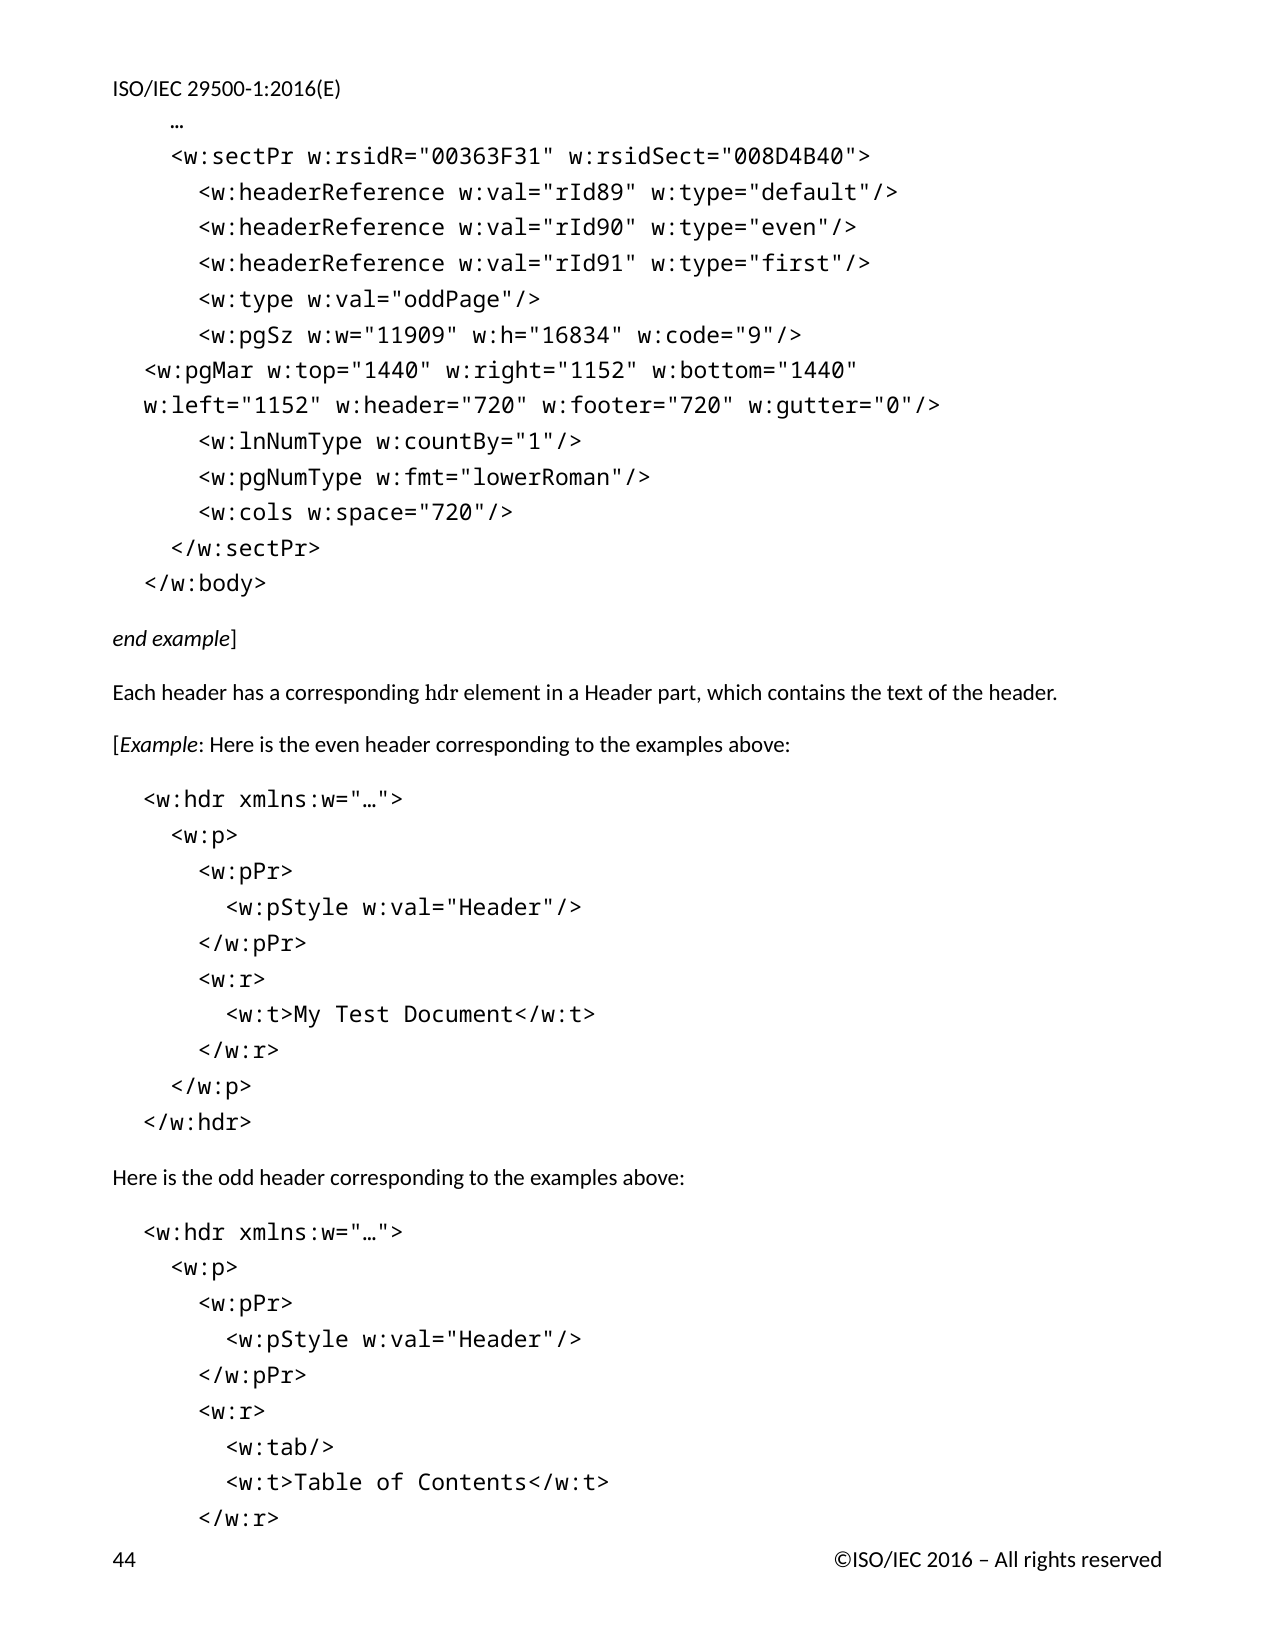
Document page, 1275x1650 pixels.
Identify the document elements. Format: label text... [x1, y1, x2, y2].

text <w:tab/> [142, 1431, 1081, 1462]
text <w:pgSz w:w="11909" w:h="16834" w:code="9"/> <w:pgMar w:top="1440" w:right="1152" w:bottom="1440" w:left="1152" w:header="720" w:footer="720" w:gutter="0"/> [142, 319, 949, 420]
text … [142, 104, 1081, 135]
text end example] [112, 624, 1156, 652]
text <w:hdr xmlns:w="…"> [142, 1216, 1081, 1247]
text <w:t>Table of Contents</w:t> [142, 1466, 1081, 1498]
text <w:cols w:space="720"/> [142, 496, 1081, 528]
text <w:p> [142, 819, 1081, 850]
text <w:r> [142, 1395, 1081, 1426]
text <w:sectPr w:rsidR="00363F31" w:rsidSect="008D4B40"> [142, 140, 1081, 171]
text </w:pPr> [142, 927, 1081, 958]
text <w:pgNumType w:fmt="lowerRoman"/> [142, 461, 1081, 492]
text <w:headerReference w:val="rId90" w:type="even"/> [142, 211, 1081, 243]
text <w:pPr> [142, 855, 1081, 886]
text <w:headerReference w:val="rId91" w:type="first"/> [142, 247, 1081, 278]
text [Example: Here is the even header corresponding to the examples above: [112, 731, 1166, 758]
text </w:sectPr> </w:body> [142, 532, 432, 598]
text </w:r> [142, 1502, 1081, 1533]
text </w:r> [142, 1034, 1081, 1065]
text <w:p> [142, 1251, 1081, 1283]
text <w:pStyle w:val="Header"/> [142, 1323, 1081, 1354]
text <w:type w:val="oddPage"/> [142, 283, 1081, 314]
text <w:pStyle w:val="Header"/> [142, 891, 1081, 922]
text <w:pPr> [142, 1287, 1081, 1318]
text </w:pPr> [142, 1359, 1081, 1390]
text Each header has a corresponding hdr element in a Header part, which contains the text of the header. [112, 678, 1166, 706]
text Here is the odd header corresponding to the examples above: [112, 1163, 1166, 1191]
text <w:r> [142, 962, 1081, 994]
text <w:hdr xmlns:w="…"> [142, 783, 1081, 814]
text <w:headerReference w:val="rId89" w:type="default"/> [142, 176, 1081, 207]
text <w:lnNumType w:countBy="1"/> [142, 425, 1081, 456]
text </w:p> [142, 1070, 1081, 1101]
text <w:t>My Test Document</w:t> [142, 998, 1081, 1029]
text </w:hdr> [142, 1106, 1081, 1137]
